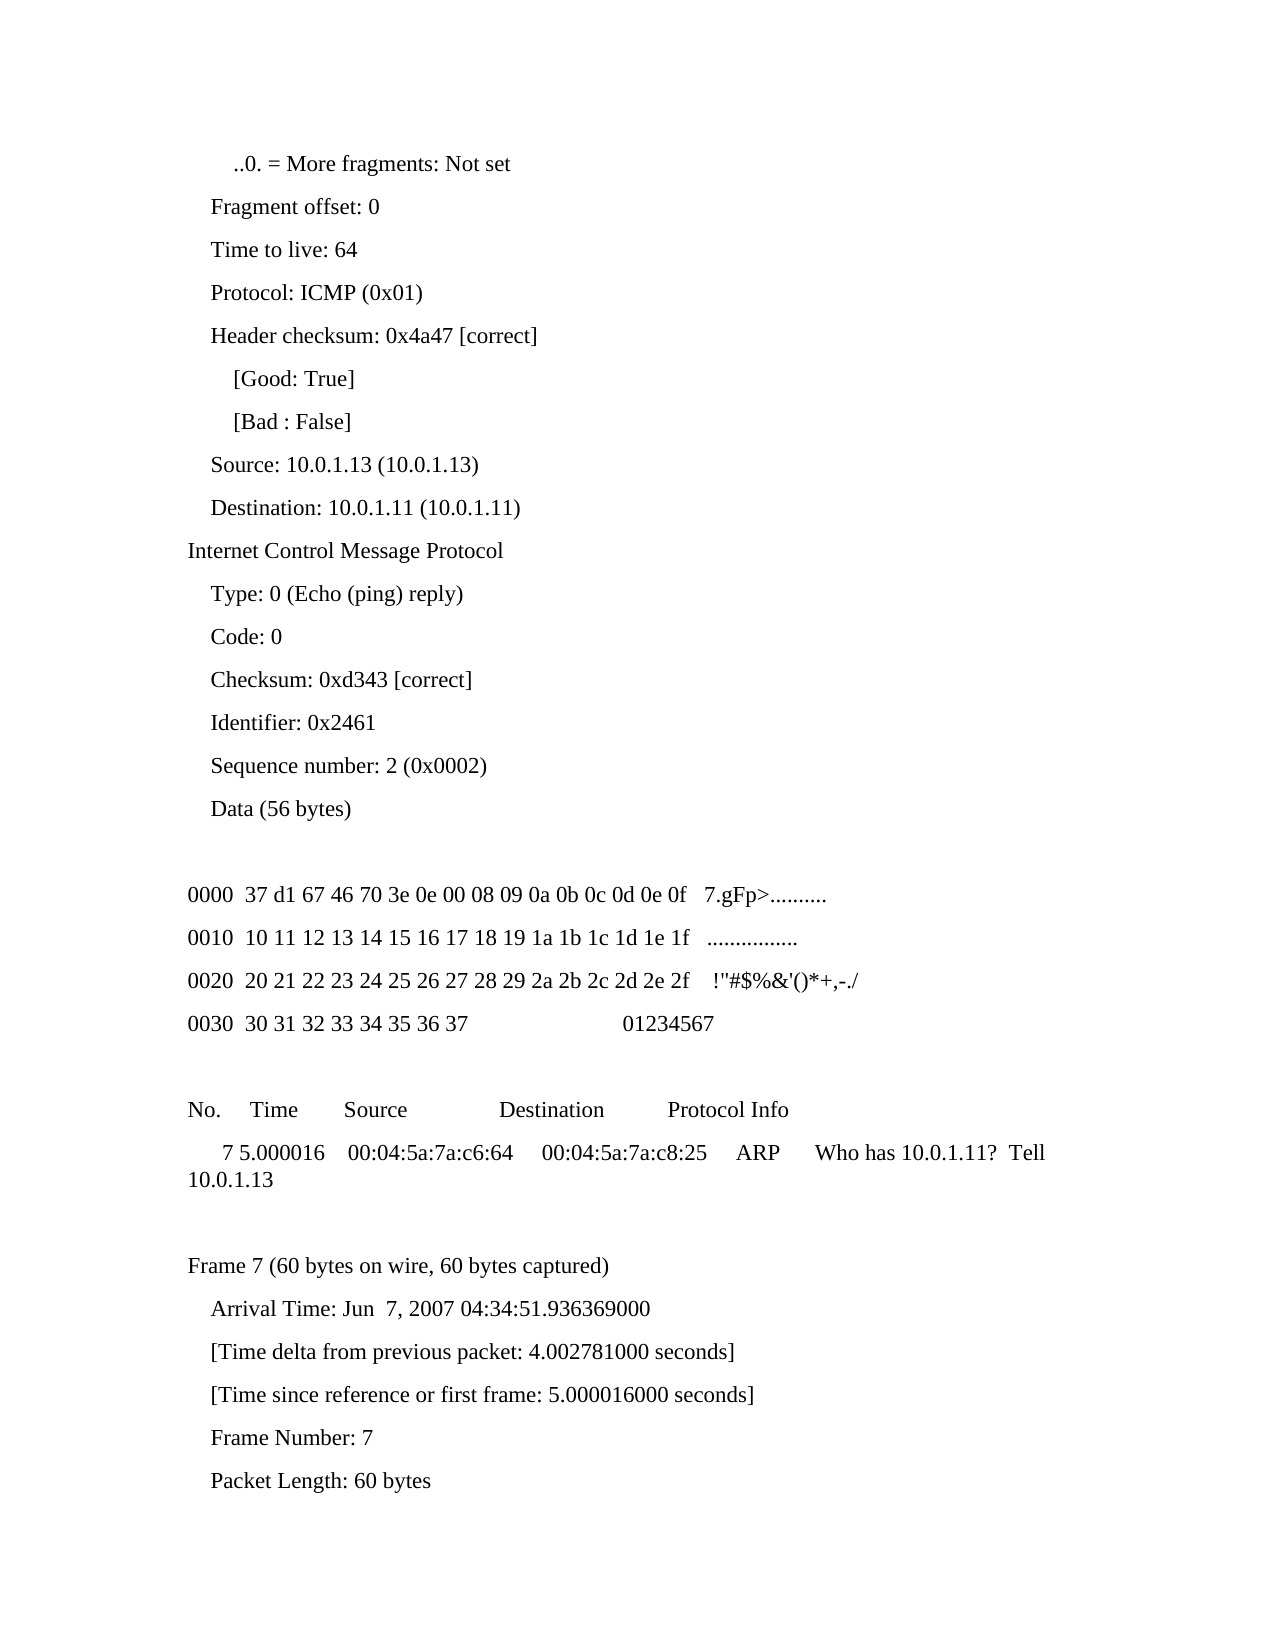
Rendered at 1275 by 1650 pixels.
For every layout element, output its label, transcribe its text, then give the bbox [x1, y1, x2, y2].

text Frame 7 (60 bytes on wire, 60 bytes captured) [187, 1252, 1087, 1278]
text 0020 20 21 22 23 24 25 26 27 28 29 2a 2b 2c 2d 2e 2f !"#$%&'()*+,-./ [187, 967, 1087, 994]
text 0000 37 d1 67 46 70 3e 0e 00 08 09 0a 0b 0c 0d 0e 0f 7.gFp>.......... [187, 881, 1087, 908]
text Protocol: ICMP (0x01) [187, 279, 1087, 305]
text 7 5.000016 00:04:5a:7a:c6:64 00:04:5a:7a:c8:25 ARP Who has 10.0.1.11? Tell 10.0.1.13 [187, 1139, 1087, 1192]
text Packet Length: 60 bytes [187, 1467, 1087, 1493]
text 0010 10 11 12 13 14 15 16 17 18 19 1a 1b 1c 1d 1e 1f ................ [187, 924, 1087, 951]
text ..0. = More fragments: Not set [187, 150, 1087, 176]
text [Time delta from previous packet: 4.002781000 seconds] [187, 1338, 1087, 1364]
text Frame Number: 7 [187, 1424, 1087, 1450]
text No. Time Source Destination Protocol Info [187, 1096, 1087, 1123]
text Time to live: 64 [187, 236, 1087, 262]
text [Time since reference or first frame: 5.000016000 seconds] [187, 1381, 1087, 1407]
text Source: 10.0.1.13 (10.0.1.13) [187, 451, 1087, 477]
text Fragment offset: 0 [187, 193, 1087, 219]
text Checksum: 0xd343 [correct] [187, 666, 1087, 693]
text Internet Control Message Protocol [187, 537, 1087, 563]
text Destination: 10.0.1.11 (10.0.1.11) [187, 494, 1087, 521]
text Sequence number: 2 (0x0002) [187, 752, 1087, 779]
text [Good: True] [187, 365, 1087, 391]
text Arrival Time: Jun 7, 2007 04:34:51.936369000 [187, 1295, 1087, 1321]
text Data (56 bytes) [187, 795, 1087, 822]
text Header checksum: 0x4a47 [correct] [187, 322, 1087, 348]
text Identifier: 0x2461 [187, 709, 1087, 736]
text Type: 0 (Echo (ping) reply) [187, 580, 1087, 607]
text 0030 30 31 32 33 34 35 36 37 01234567 [187, 1010, 1087, 1037]
text [Bad : False] [187, 408, 1087, 434]
text Code: 0 [187, 623, 1087, 649]
